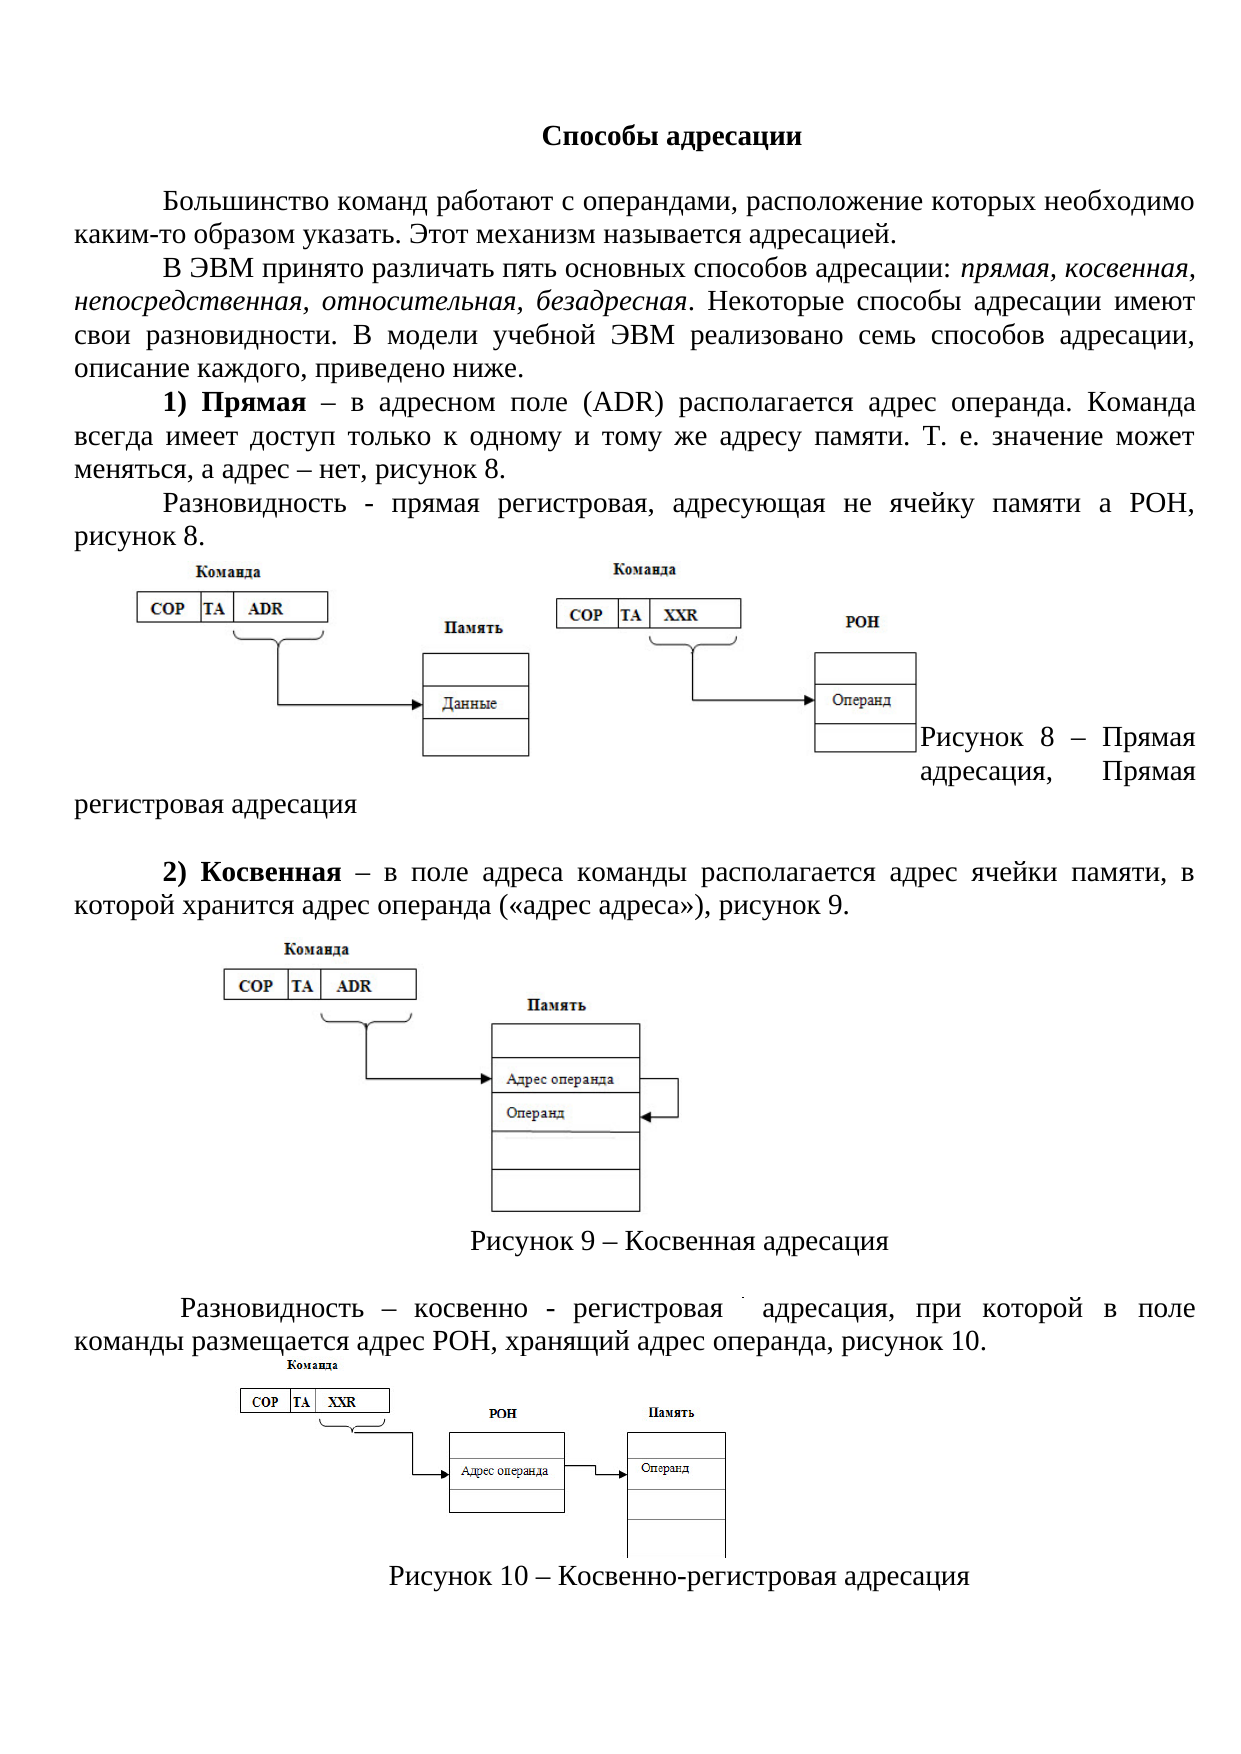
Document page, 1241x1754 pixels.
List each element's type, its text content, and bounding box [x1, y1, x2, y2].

text Способы адресации [74, 118, 1196, 152]
picture [132, 561, 541, 719]
picture [234, 1356, 728, 1557]
picture [555, 561, 920, 719]
text Разновидность - прямая регистровая, адресующая не ячейку памяти а РОН, рисунок 8. [74, 485, 1196, 552]
text 2) Косвенная – в поле адреса команды располагается адрес ячейки памяти, в которой хранится адрес операнда («адрес адреса»), рисунок 9. [74, 854, 1196, 921]
text Разновидность – косвенно - регистровая адресация, при которой в поле команды размещается адрес РОН, хранящий адрес операнда, рисунок 10. [74, 1290, 1196, 1357]
text Рисунок 8 – Прямая адресация, Прямая регистровая адресация [74, 719, 1196, 820]
text 1) Прямая – в адресном поле (ADR) располагается адрес операнда. Команда всегда имеет доступ только к одному и тому же адресу памяти. Т. е. значение может меняться, а адрес – нет, рисунок 8. [74, 384, 1196, 485]
text Большинство команд работают с операндами, расположение которых необходимо каким-то образом указать. Этот механизм называется адресацией. [74, 183, 1196, 250]
picture [219, 937, 682, 1216]
text Рисунок 10 – Косвенно-регистровая адресация [74, 1558, 1196, 1592]
text В ЭВМ принято различать пять основных способов адресации: прямая, косвенная, непосредственная, относительная, безадресная. Некоторые способы адресации имеют свои разновидности. В модели учебной ЭВМ реализовано семь способов адресации, описание каждого, приведено ниже. [74, 250, 1196, 384]
text Рисунок 9 – Косвенная адресация [74, 1223, 1196, 1256]
